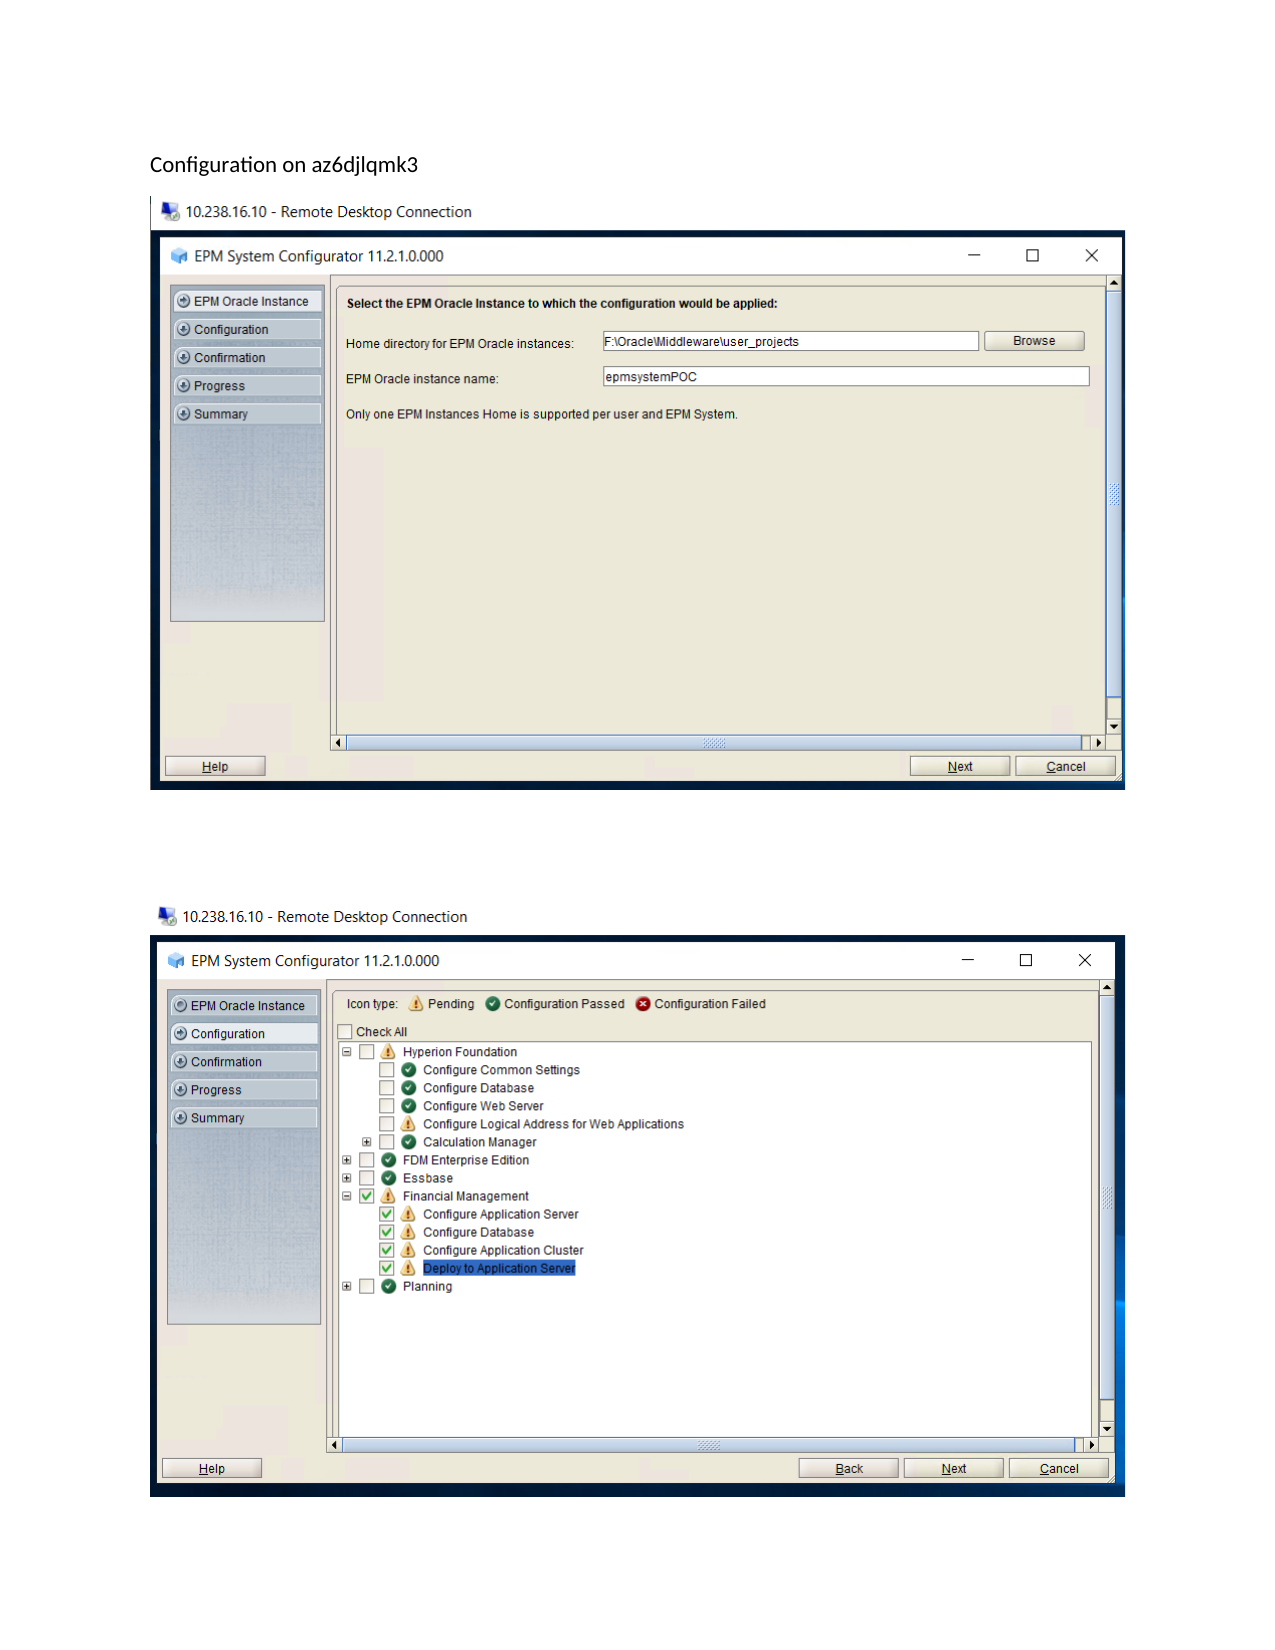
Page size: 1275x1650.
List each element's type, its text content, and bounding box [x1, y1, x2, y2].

picture [150, 901, 1125, 1497]
text Configuration on az6djlqmk3 [150, 150, 1125, 178]
picture [150, 196, 1125, 790]
